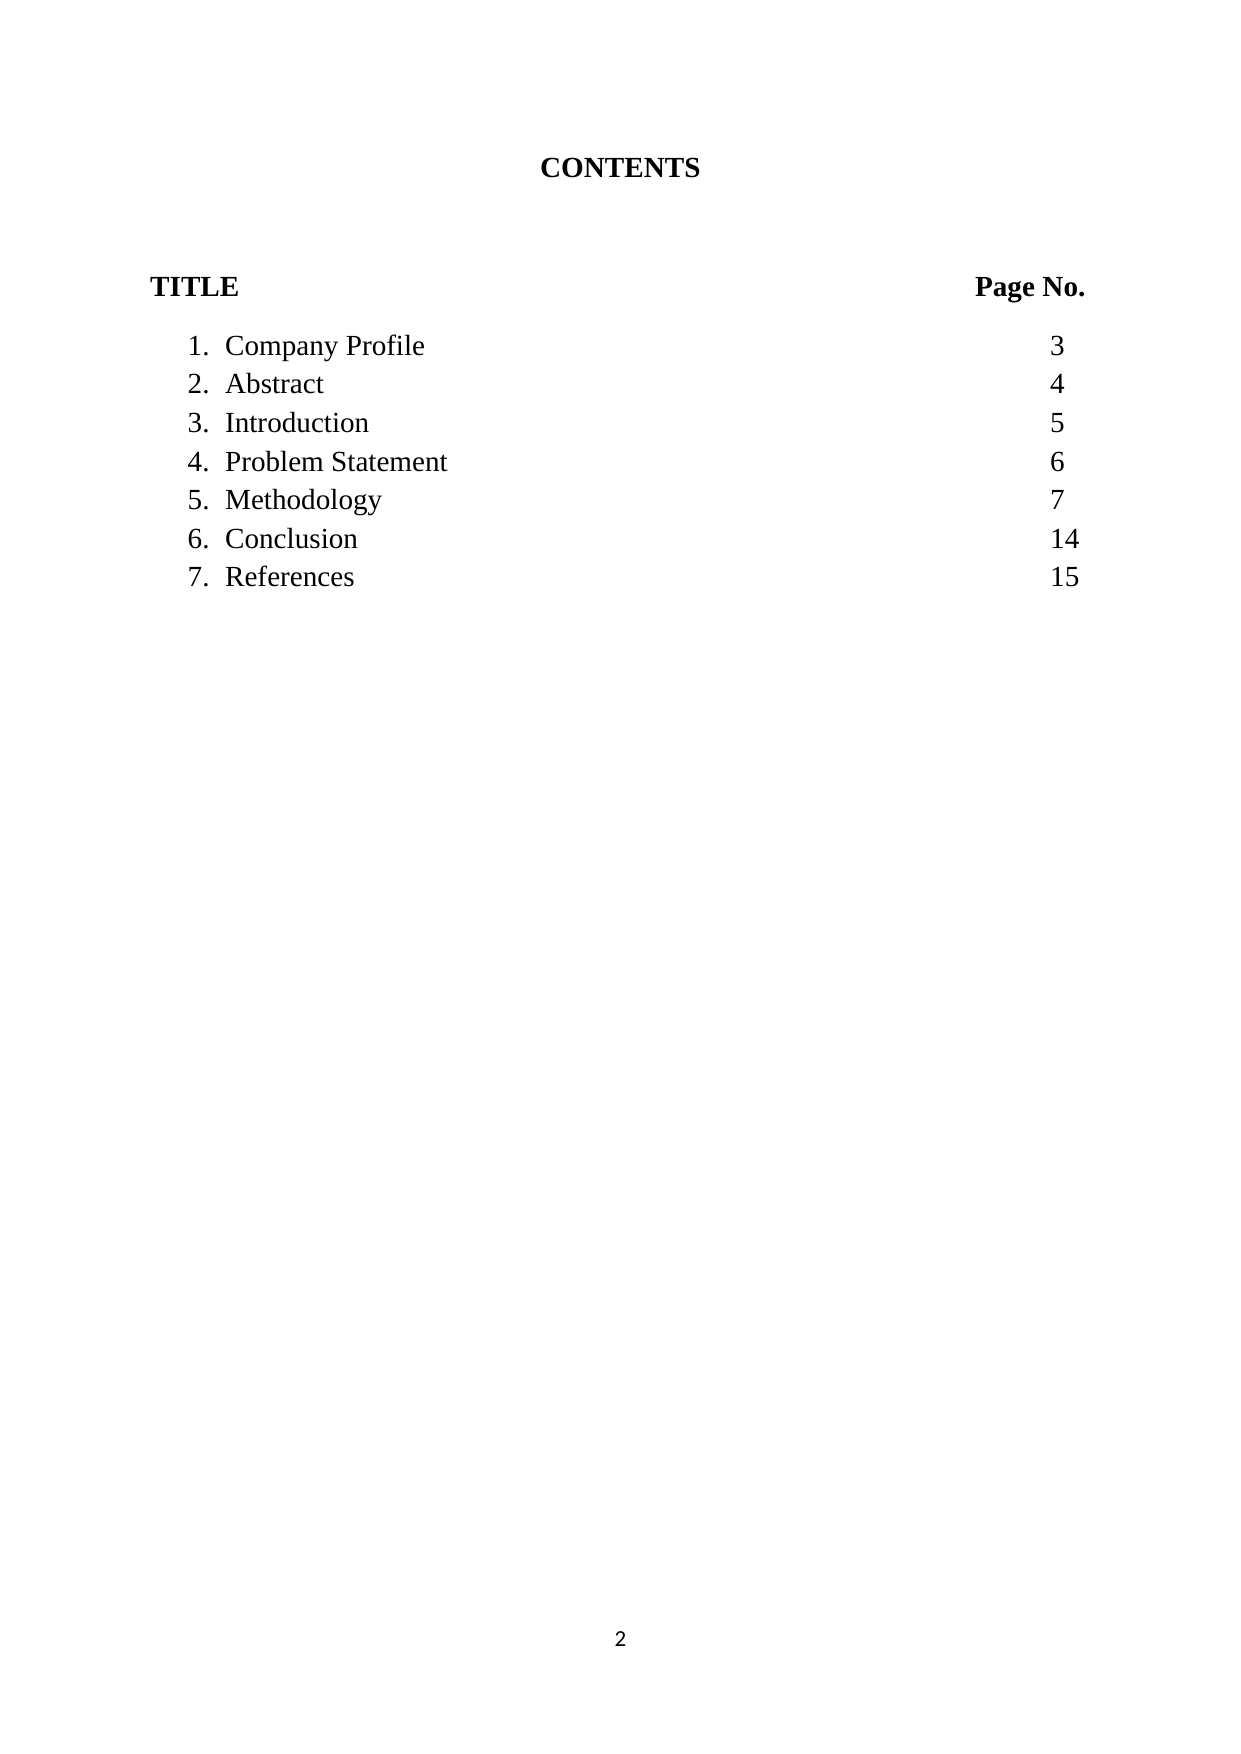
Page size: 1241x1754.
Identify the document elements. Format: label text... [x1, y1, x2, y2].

list Abstract 4 [187, 367, 1090, 400]
text CONTENTS [150, 150, 1090, 183]
list Conclusion 14 [187, 521, 1090, 554]
list Problem Statement 6 [187, 444, 1090, 477]
list Company Profile 3 [187, 328, 1090, 362]
text TITLE Page No. [150, 269, 1090, 302]
list Introduction 5 [187, 405, 1090, 439]
list Methodology 7 [187, 482, 1090, 516]
list References 15 [187, 559, 1090, 593]
